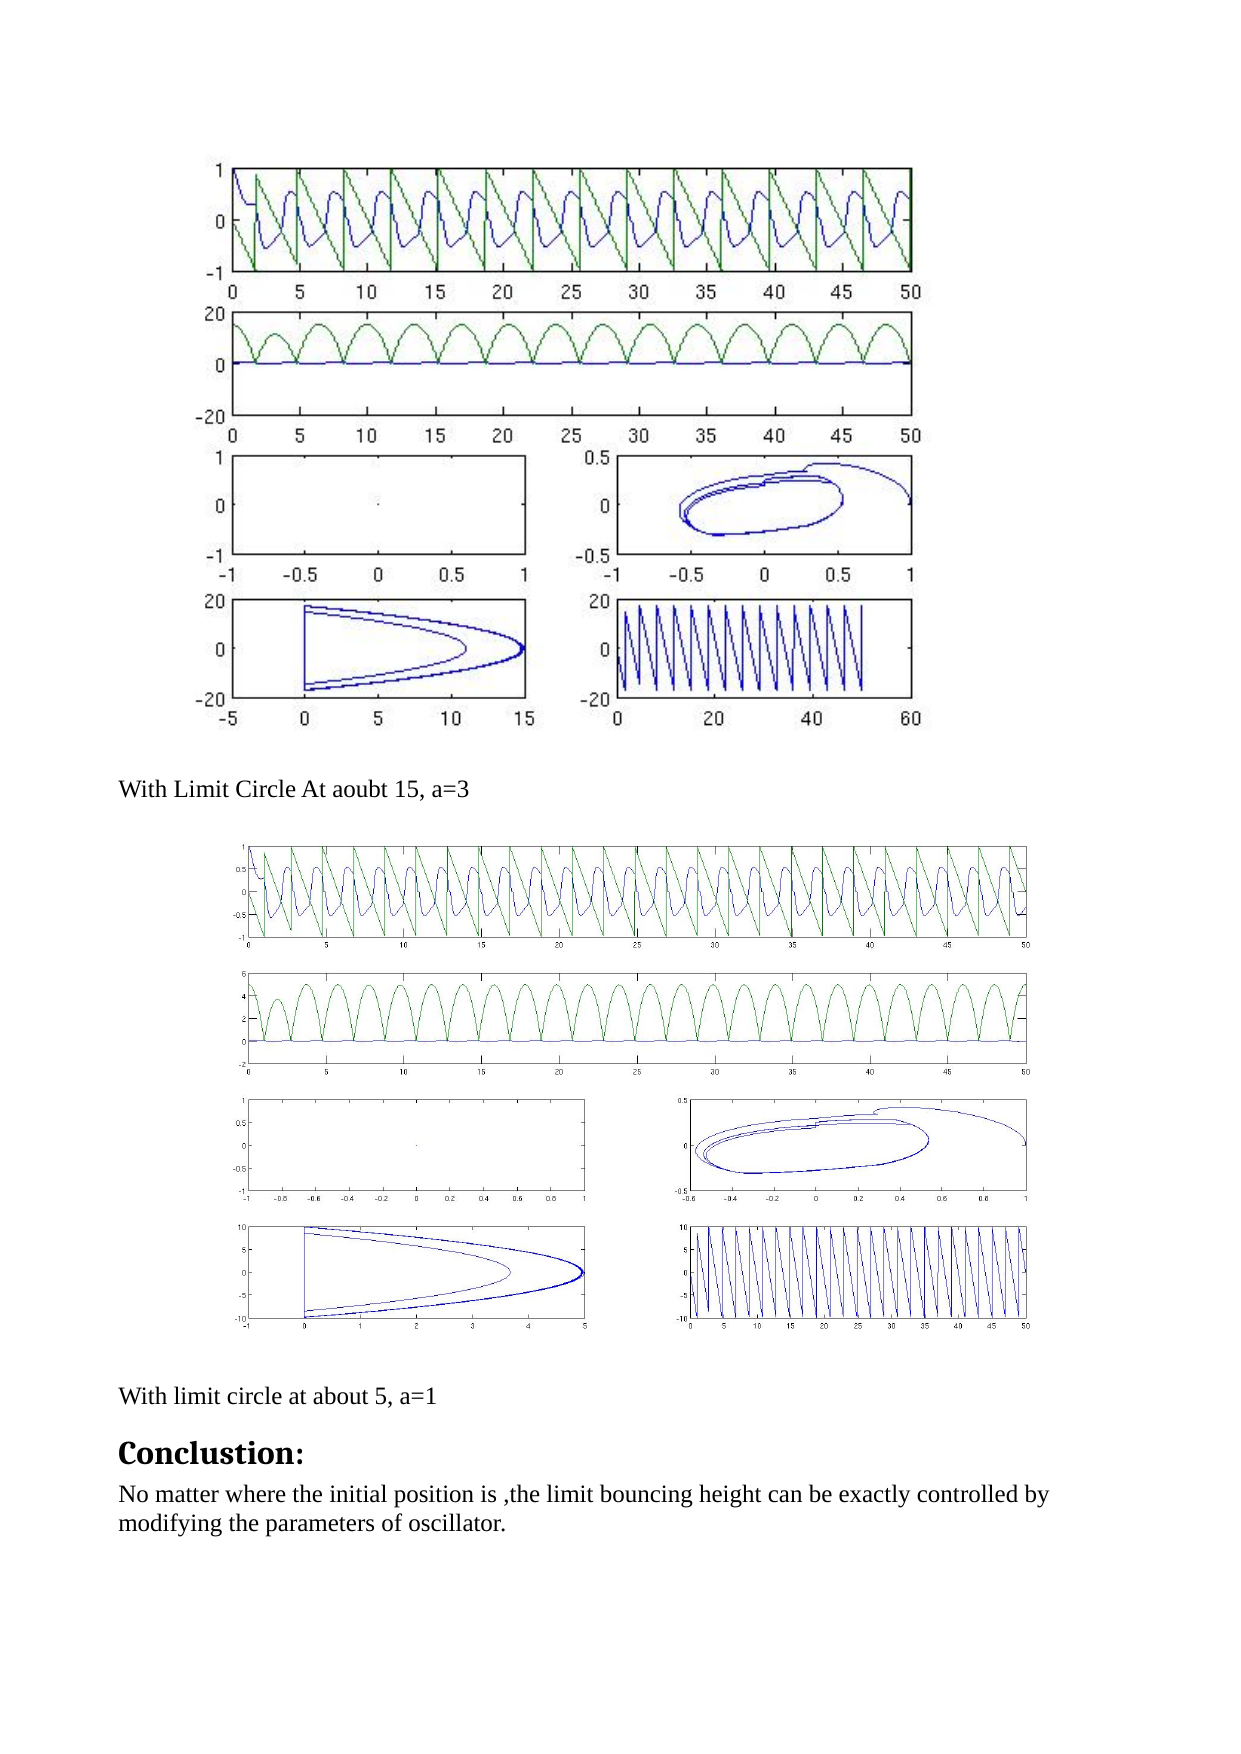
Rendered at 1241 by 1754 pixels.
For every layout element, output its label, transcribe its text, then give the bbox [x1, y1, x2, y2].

subtitle Conclustion: [118, 1435, 1122, 1473]
text No matter where the initial position is ,the limit bouncing height can be exactly controlled by modifying the parameters of oscillator. [118, 1479, 1122, 1537]
text With Limit Circle At aoubt 15, a=3 [118, 774, 1122, 803]
text With limit circle at about 5, a=1 [118, 1381, 1122, 1410]
picture [118, 118, 994, 774]
picture [118, 802, 1121, 1381]
